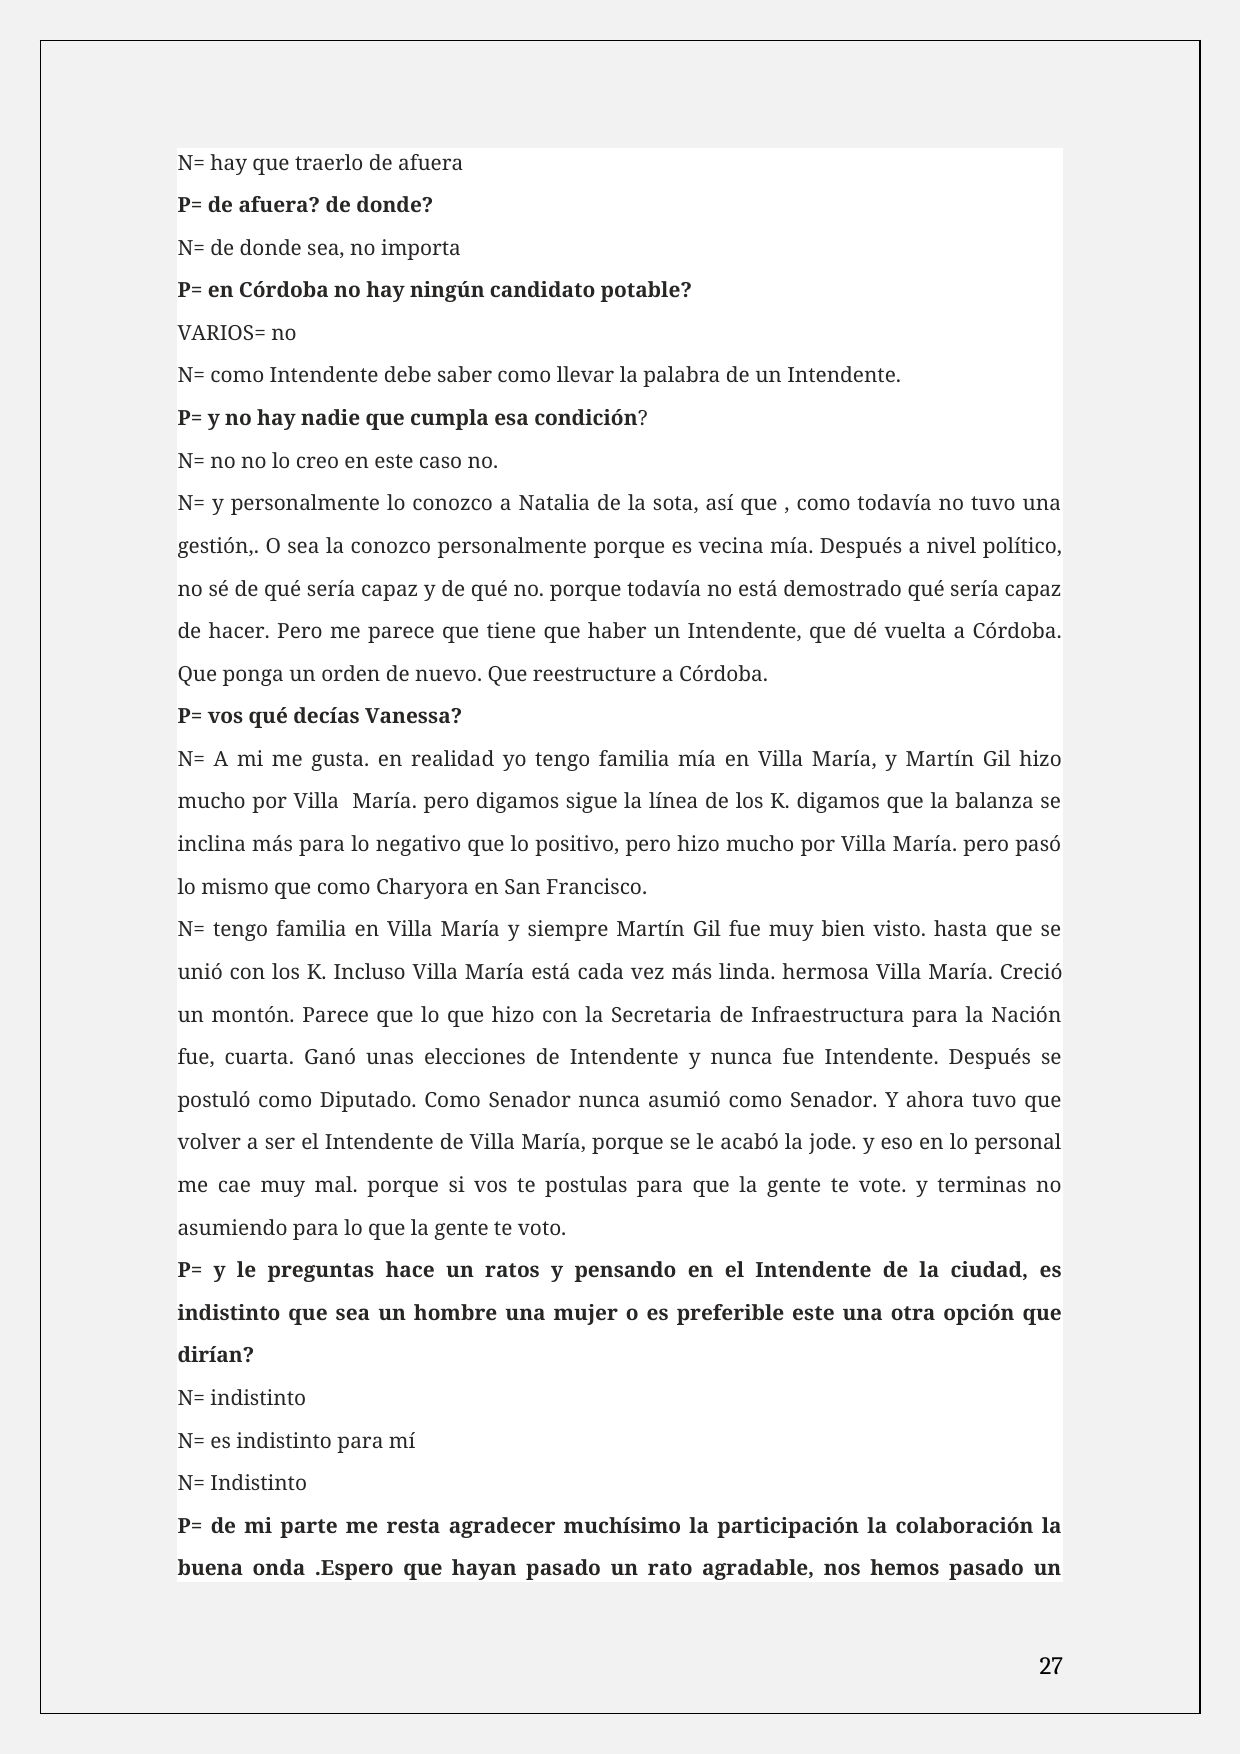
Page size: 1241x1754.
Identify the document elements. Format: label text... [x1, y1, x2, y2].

text P= y le preguntas hace un ratos y pensando en el Intendente de la ciudad, es indistinto que sea un hombre una mujer o es preferible este una otra opción que dirían? [177, 1255, 1063, 1369]
text N= tengo familia en Villa María y siempre Martín Gil fue muy bien visto. hasta que se unió con los K. Incluso Villa María está cada vez más linda. hermosa Villa María. Creció un montón. Parece que lo que hizo con la Secretaria de Infraestructura para la Nación fue, cuarta. Ganó unas elecciones de Intendente y nunca fue Intendente. Después se postuló como Diputado. Como Senador nunca asumió como Senador. Y ahora tuvo que volver a ser el Intendente de Villa María, porque se le acabó la jode. y eso en lo personal me cae muy mal. porque si vos te postulas para que la gente te vote. y terminas no asumiendo para lo que la gente te voto. [177, 914, 1063, 1241]
text P= vos qué decías Vanessa? [177, 701, 1063, 730]
text N= A mi me gusta. en realidad yo tengo familia mía en Villa María, y Martín Gil hizo mucho por Villa María. pero digamos sigue la línea de los K. digamos que la balanza se inclina más para lo negativo que lo positivo, pero hizo mucho por Villa María. pero pasó lo mismo que como Charyora en San Francisco. [177, 744, 1063, 900]
text N= hay que traerlo de afuera [177, 148, 1063, 176]
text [177, 1511, 1063, 1582]
text P= en Córdoba no hay ningún candidato potable? [177, 275, 1063, 304]
text N= y personalmente lo conozco a Natalia de la sota, así que , como todavía no tuvo una gestión,. O sea la conozco personalmente porque es vecina mía. Después a nivel político, no sé de qué sería capaz y de qué no. porque todavía no está demostrado qué sería capaz de hacer. Pero me parece que tiene que haber un Intendente, que dé vuelta a Córdoba. Que ponga un orden de nuevo. Que reestructure a Córdoba. [177, 488, 1063, 687]
text P= y no hay nadie que cumpla esa condición? [177, 403, 1063, 432]
text N= indistinto [177, 1383, 1063, 1412]
text N= no no lo creo en este caso no. [177, 446, 1063, 474]
text N= de donde sea, no importa [177, 233, 1063, 261]
text VARIOS= no [177, 318, 1063, 346]
text N= Indistinto [177, 1468, 1063, 1497]
text P= de afuera? de donde? [177, 190, 1063, 219]
text N= como Intendente debe saber como llevar la palabra de un Intendente. [177, 361, 1063, 389]
text N= es indistinto para mí [177, 1426, 1063, 1454]
